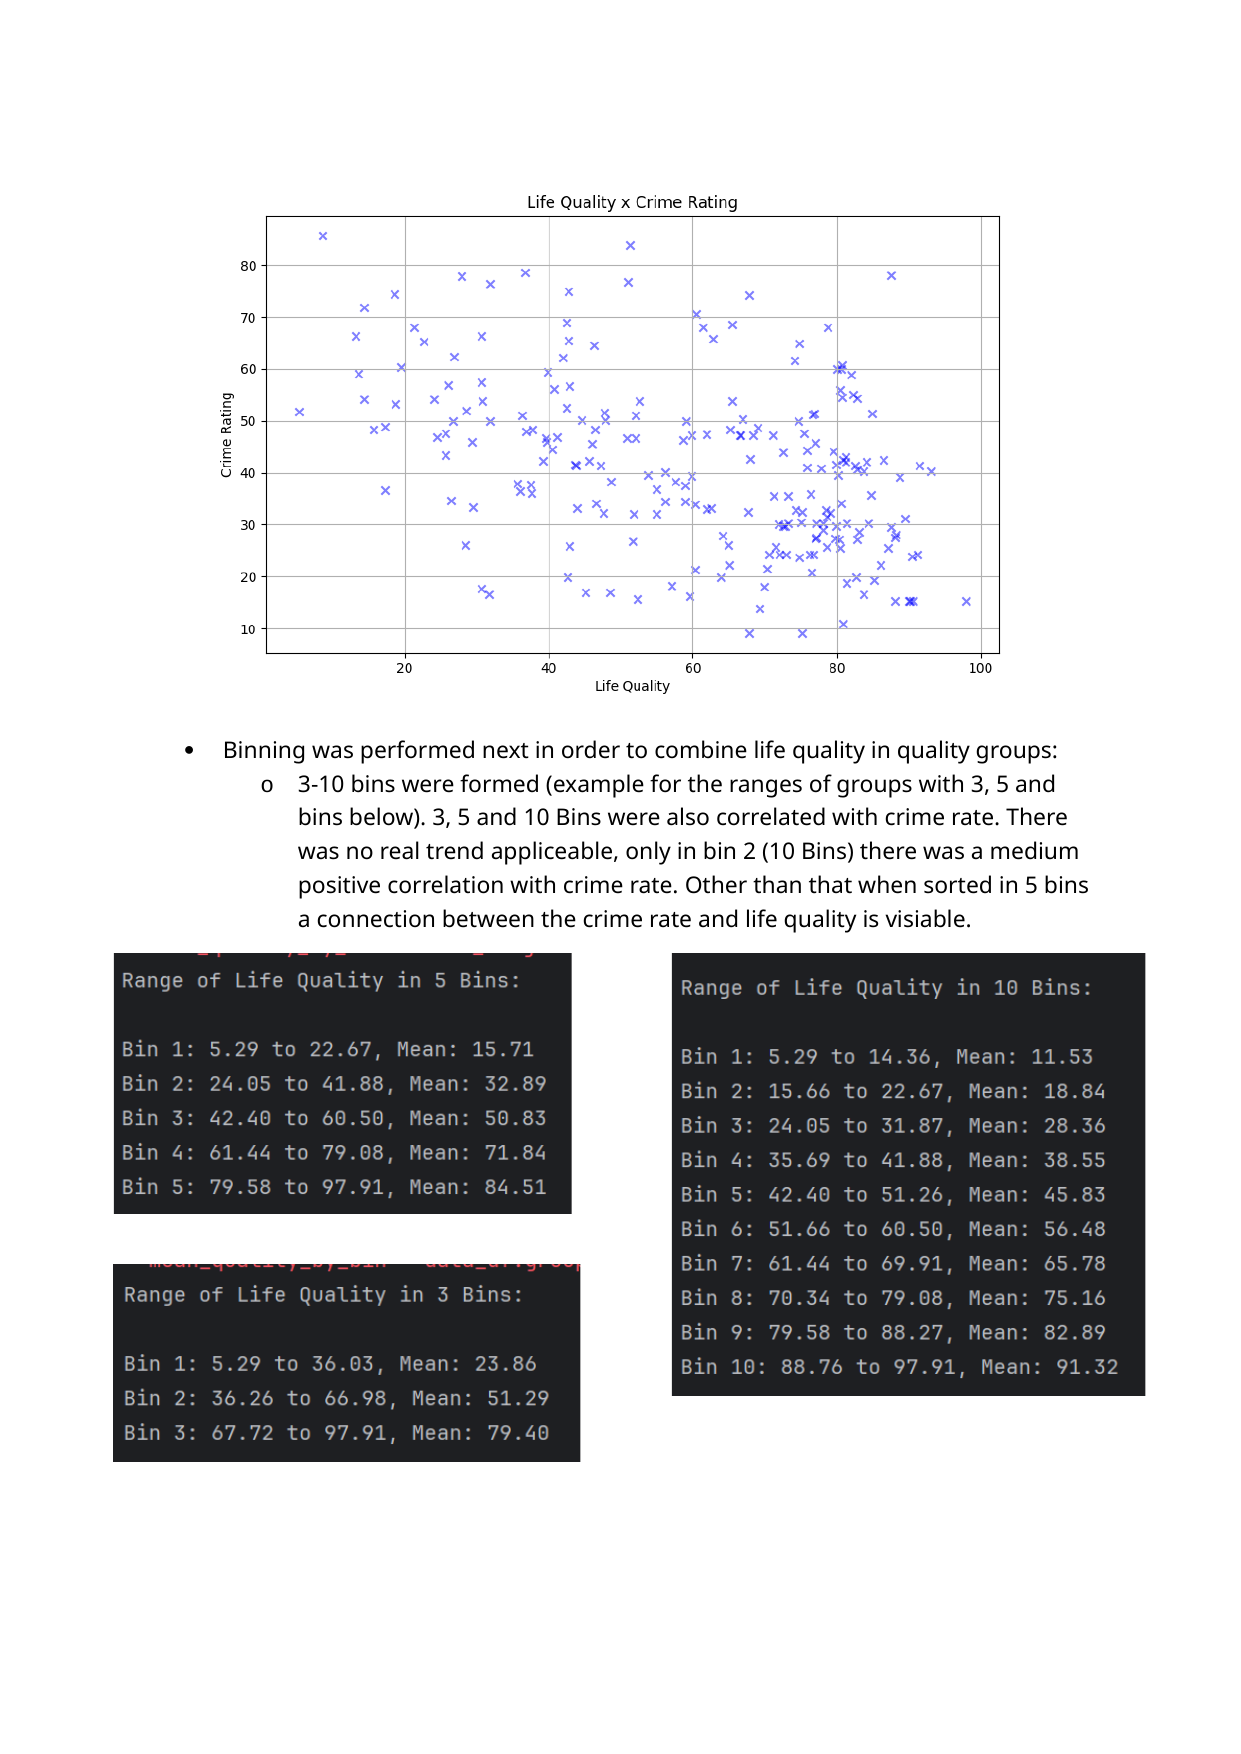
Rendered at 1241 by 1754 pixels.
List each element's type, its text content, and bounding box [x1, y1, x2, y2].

picture [111, 1264, 580, 1462]
picture [112, 953, 571, 1213]
list Binning was performed next in order to combine life quality in quality groups: [185, 734, 1093, 765]
picture [670, 953, 1145, 1394]
list 3-10 bins were formed (example for the ranges of groups with 3, 5 and bins below). 3, 5 and 10 Bins were also correlated with crime rate. There was no real trend appliceable, only in bin 2 (10 Bins) there was a medium positive correlation with crime rate. Other than that when sorted in 5 bins a connection between the crime rate and life quality is visiable. [260, 767, 1093, 934]
picture [147, 147, 1093, 715]
